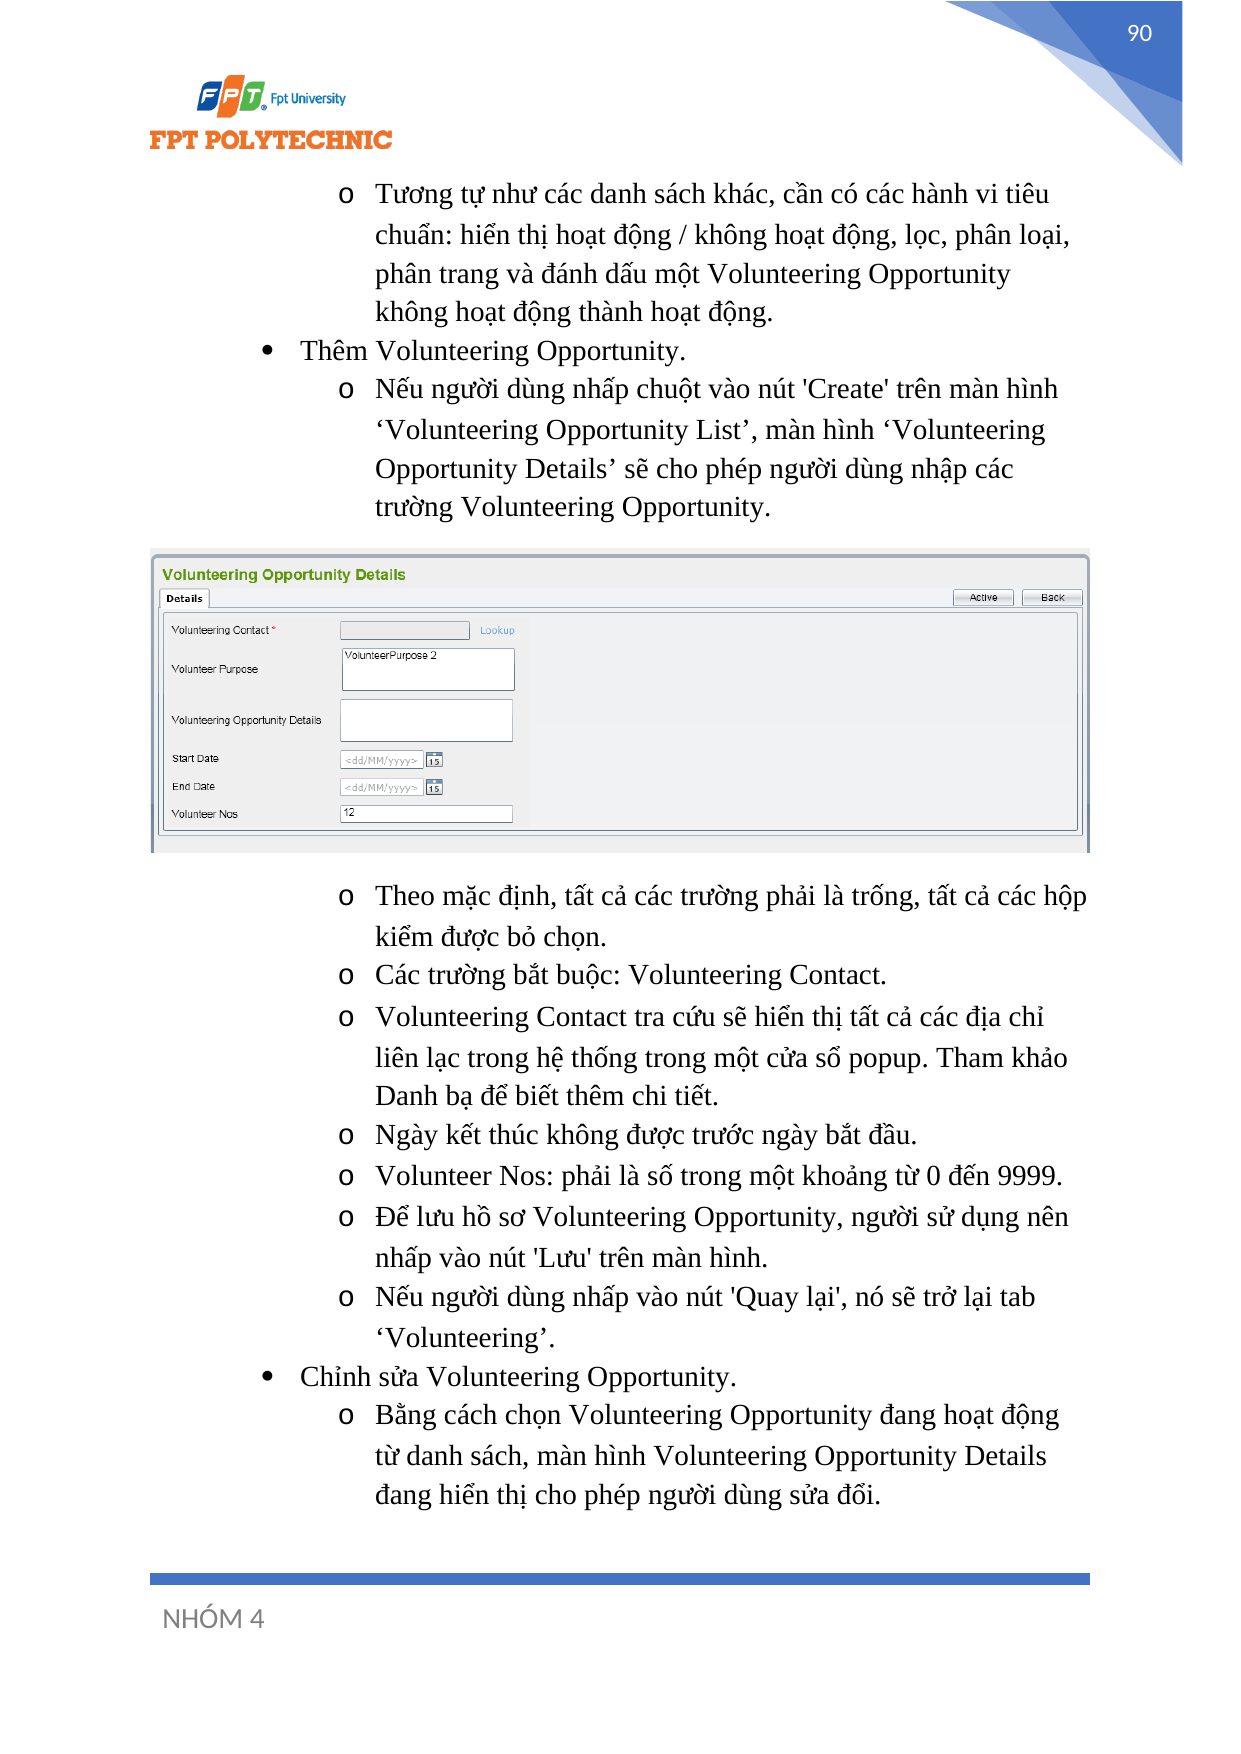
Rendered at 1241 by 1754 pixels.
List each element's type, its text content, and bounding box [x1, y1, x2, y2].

list Bằng cách chọn Volunteering Opportunity đang hoạt động từ danh sách, màn hình Volunteering Opportunity Details đang hiển thị cho phép người dùng sửa đổi. [337, 1397, 1090, 1510]
picture [943, 1, 1183, 167]
list Nếu người dùng nhấp vào nút 'Quay lại', nó sẽ trở lại tab ‘Volunteering’. [337, 1279, 1090, 1354]
list Chỉnh sửa Volunteering Opportunity. [262, 1359, 1090, 1392]
list Nếu người dùng nhấp chuột vào nút 'Create' trên màn hình ‘Volunteering Opportunity List’, màn hình ‘Volunteering Opportunity Details’ sẽ cho phép người dùng nhập các trường Volunteering Opportunity. [337, 371, 1090, 523]
list Tương tự như các danh sách khác, cần có các hành vi tiêu chuẩn: hiển thị hoạt động / không hoạt động, lọc, phân loại, phân trang và đánh dấu một Volunteering Opportunity không hoạt động thành hoạt động. [337, 176, 1090, 328]
list Ngày kết thúc không được trước ngày bắt đầu. [337, 1117, 1090, 1153]
list Thêm Volunteering Opportunity. [262, 333, 1090, 366]
list Các trường bắt buộc: Volunteering Contact. [337, 957, 1090, 993]
list Để lưu hồ sơ Volunteering Opportunity, người sử dụng nên nhấp vào nút 'Lưu' trên màn hình. [337, 1199, 1090, 1274]
list Volunteering Contact tra cứu sẽ hiển thị tất cả các địa chỉ liên lạc trong hệ thống trong một cửa sổ popup. Tham khảo Danh bạ để biết thêm chi tiết. [337, 999, 1090, 1112]
list Theo mặc định, tất cả các trường phải là trống, tất cả các hộp kiểm được bỏ chọn. [337, 878, 1090, 952]
picture [150, 75, 392, 149]
list Volunteer Nos: phải là số trong một khoảng từ 0 đến 9999. [337, 1158, 1090, 1194]
picture [150, 548, 1091, 853]
